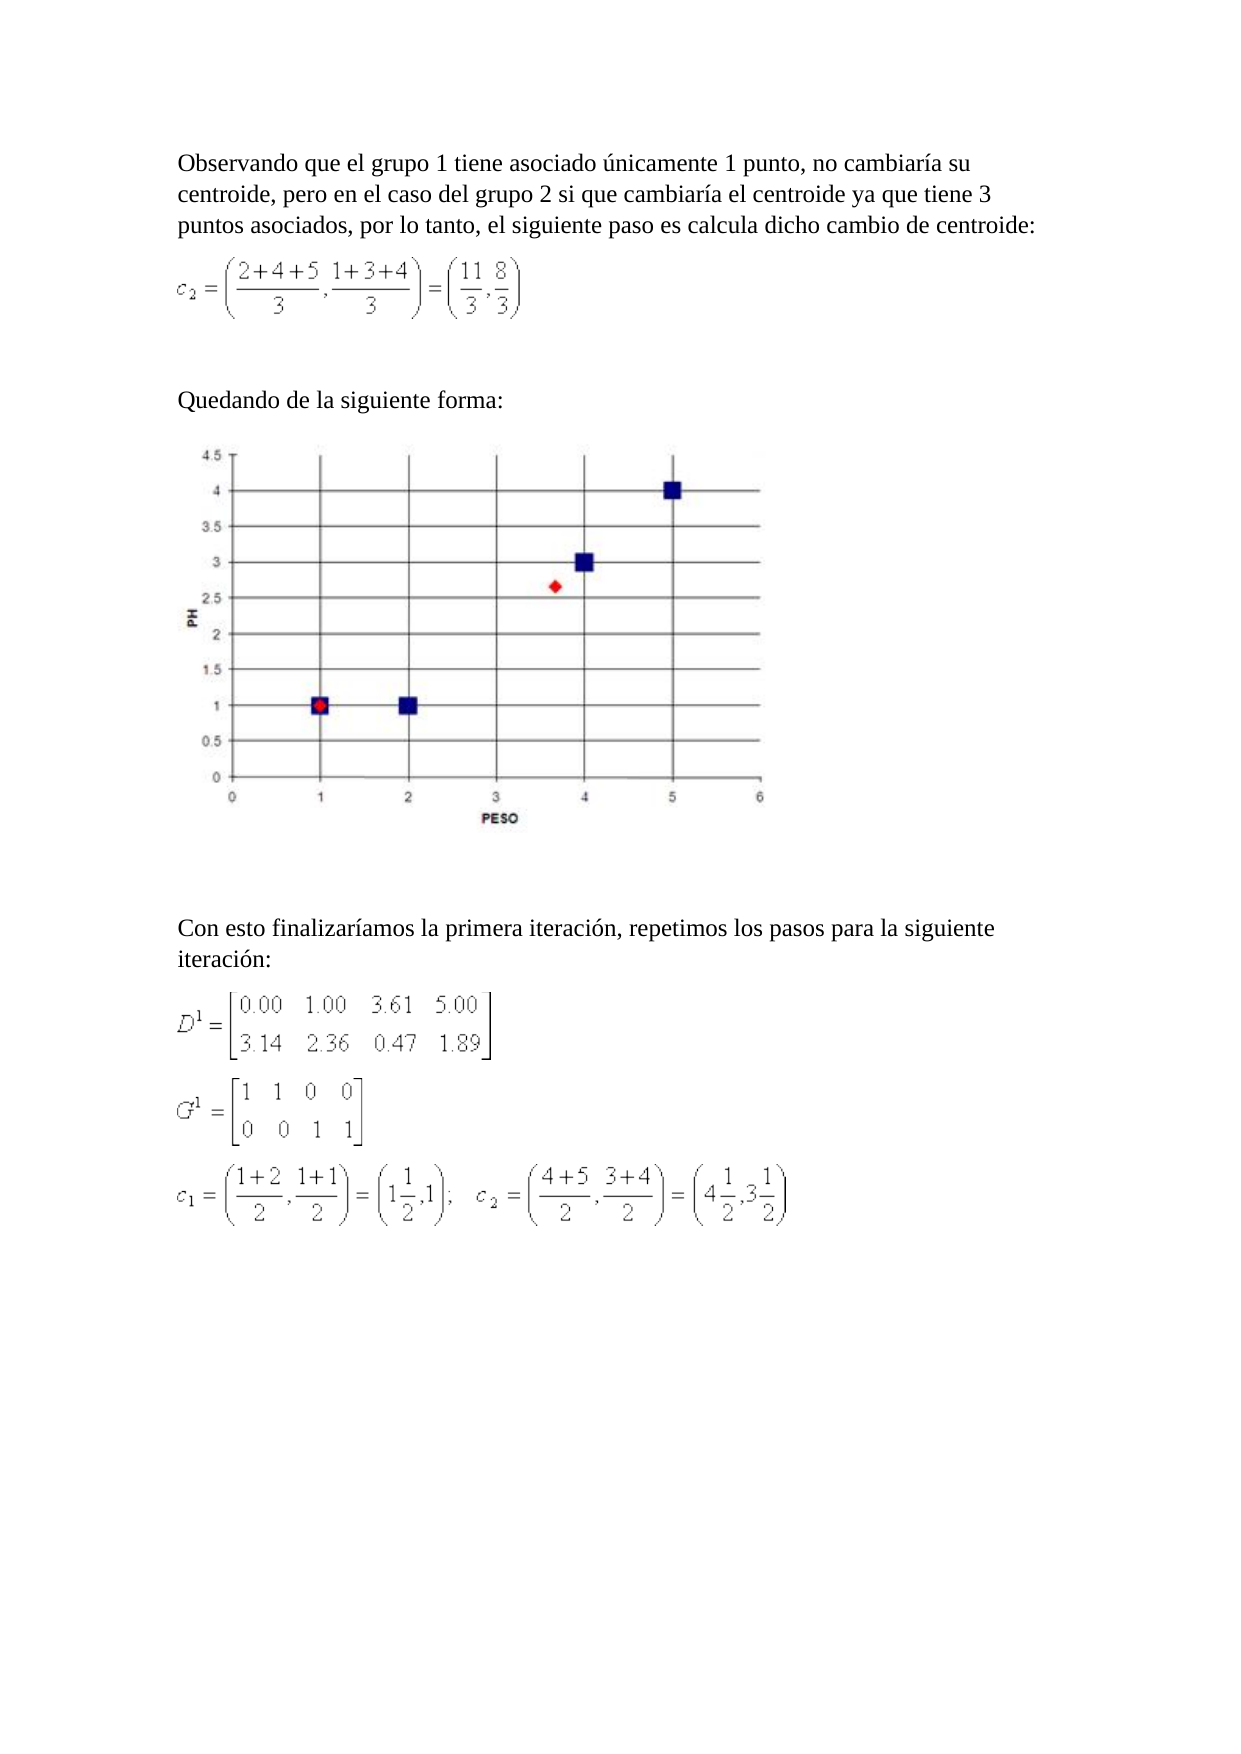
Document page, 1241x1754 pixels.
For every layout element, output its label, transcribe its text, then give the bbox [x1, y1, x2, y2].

text Con esto finalizaríamos la primera iteración, repetimos los pasos para la siguiente iteración: [177, 913, 1063, 973]
text Quedando de la siguiente forma: [177, 385, 1063, 414]
picture [177, 992, 491, 1060]
text Observando que el grupo 1 tiene asociado únicamente 1 punto, no cambiaría su centroide, pero en el caso del grupo 2 si que cambiaría el centroide ya que tiene 3 puntos asociados, por lo tanto, el siguiente paso es calcula dicho cambio de centroide: [177, 148, 1063, 238]
picture [177, 1164, 786, 1226]
picture [177, 1078, 363, 1146]
picture [177, 432, 773, 847]
picture [177, 257, 520, 319]
